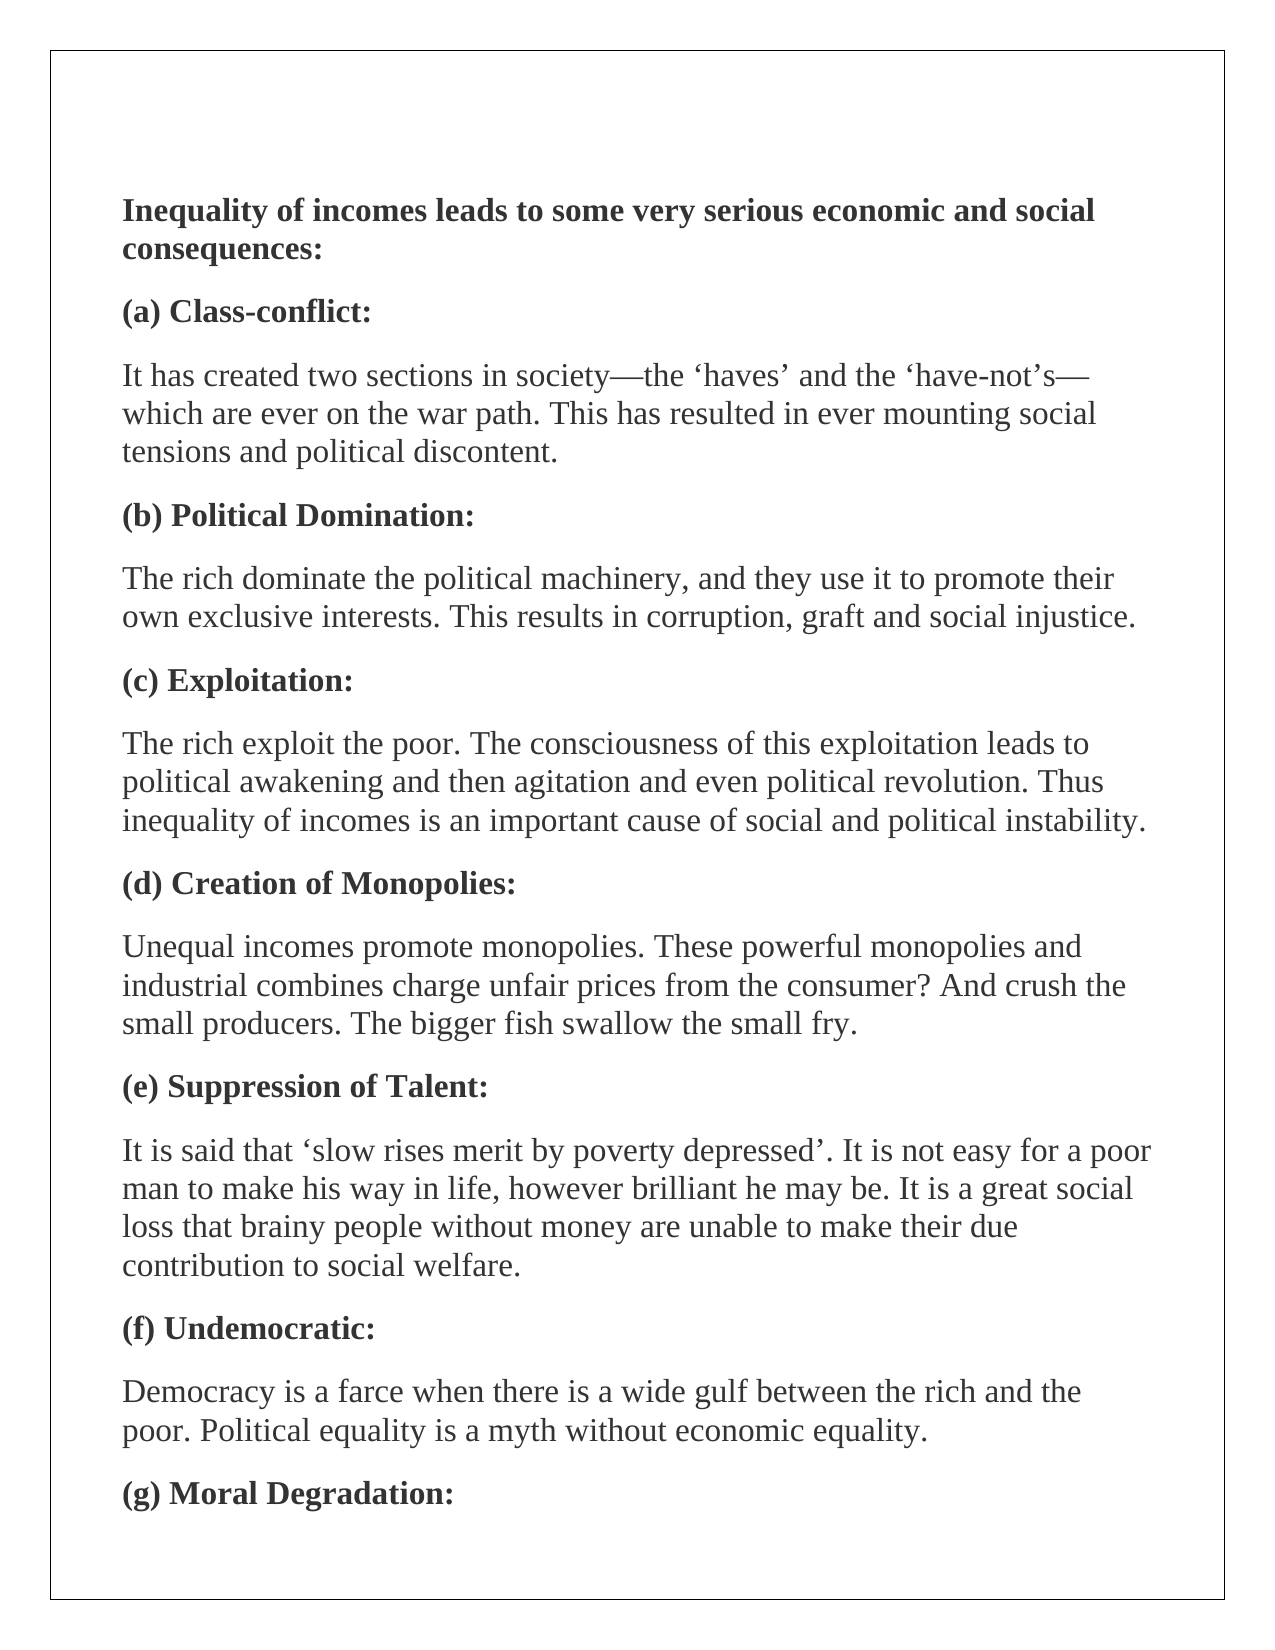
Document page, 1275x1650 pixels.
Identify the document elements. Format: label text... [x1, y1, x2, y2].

text (c) Exploitation: [122, 660, 1153, 698]
text The rich dominate the political machinery, and they use it to promote their own exclusive interests. This results in corruption, graft and social injustice. [122, 558, 1153, 635]
text The rich exploit the poor. The consciousness of this exploitation leads to political awakening and then agitation and even political revolution. Thus inequality of incomes is an important cause of social and political instability. [122, 723, 1153, 838]
text (e) Suppression of Talent: [122, 1067, 1153, 1105]
text It is said that ‘slow rises merit by poverty depressed’. It is not easy for a poor man to make his way in life, however brilliant he may be. It is a great social loss that brainy people without money are unable to make their due contribution to social welfare. [122, 1130, 1153, 1283]
text (f) Undemocratic: [122, 1308, 1153, 1347]
text (g) Moral Degradation: [122, 1473, 1153, 1512]
text Democracy is a farce when there is a wide gulf between the rich and the poor. Political equality is a myth without economic equality. [122, 1372, 1153, 1448]
text Inequality of incomes leads to some very serious economic and social consequences: [122, 190, 1153, 267]
text (a) Class-conflict: [122, 292, 1153, 330]
text (d) Creation of Monopolies: [122, 863, 1153, 902]
text It has created two sections in society—the ‘haves’ and the ‘have-not’s—which are ever on the war path. This has resulted in ever mounting social tensions and political discontent. [122, 355, 1153, 470]
text (b) Political Domination: [122, 495, 1153, 533]
text Unequal incomes promote monopolies. These powerful monopolies and industrial combines charge unfair prices from the consumer? And crush the small producers. The bigger fish swallow the small fry. [122, 927, 1153, 1042]
